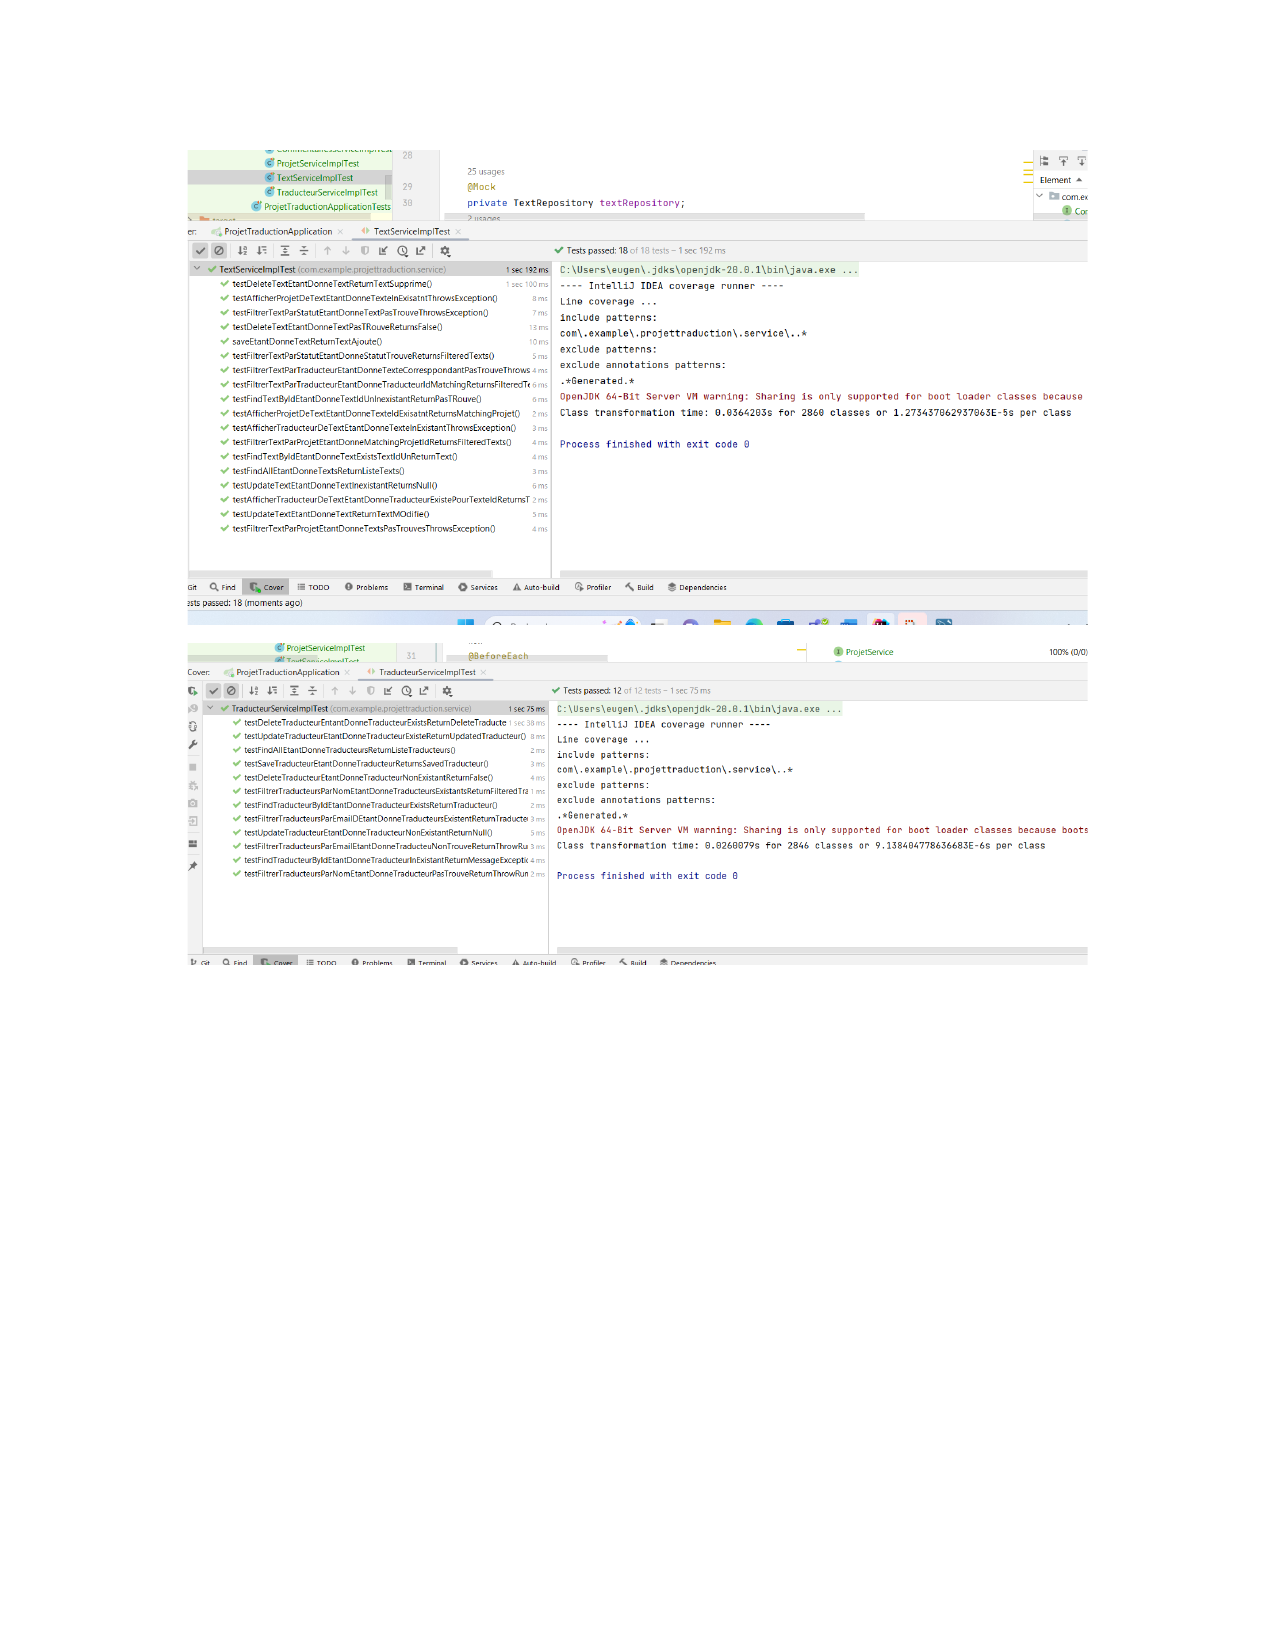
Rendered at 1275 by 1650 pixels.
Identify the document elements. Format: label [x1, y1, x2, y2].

picture [187, 643, 1088, 965]
picture [187, 150, 1088, 625]
